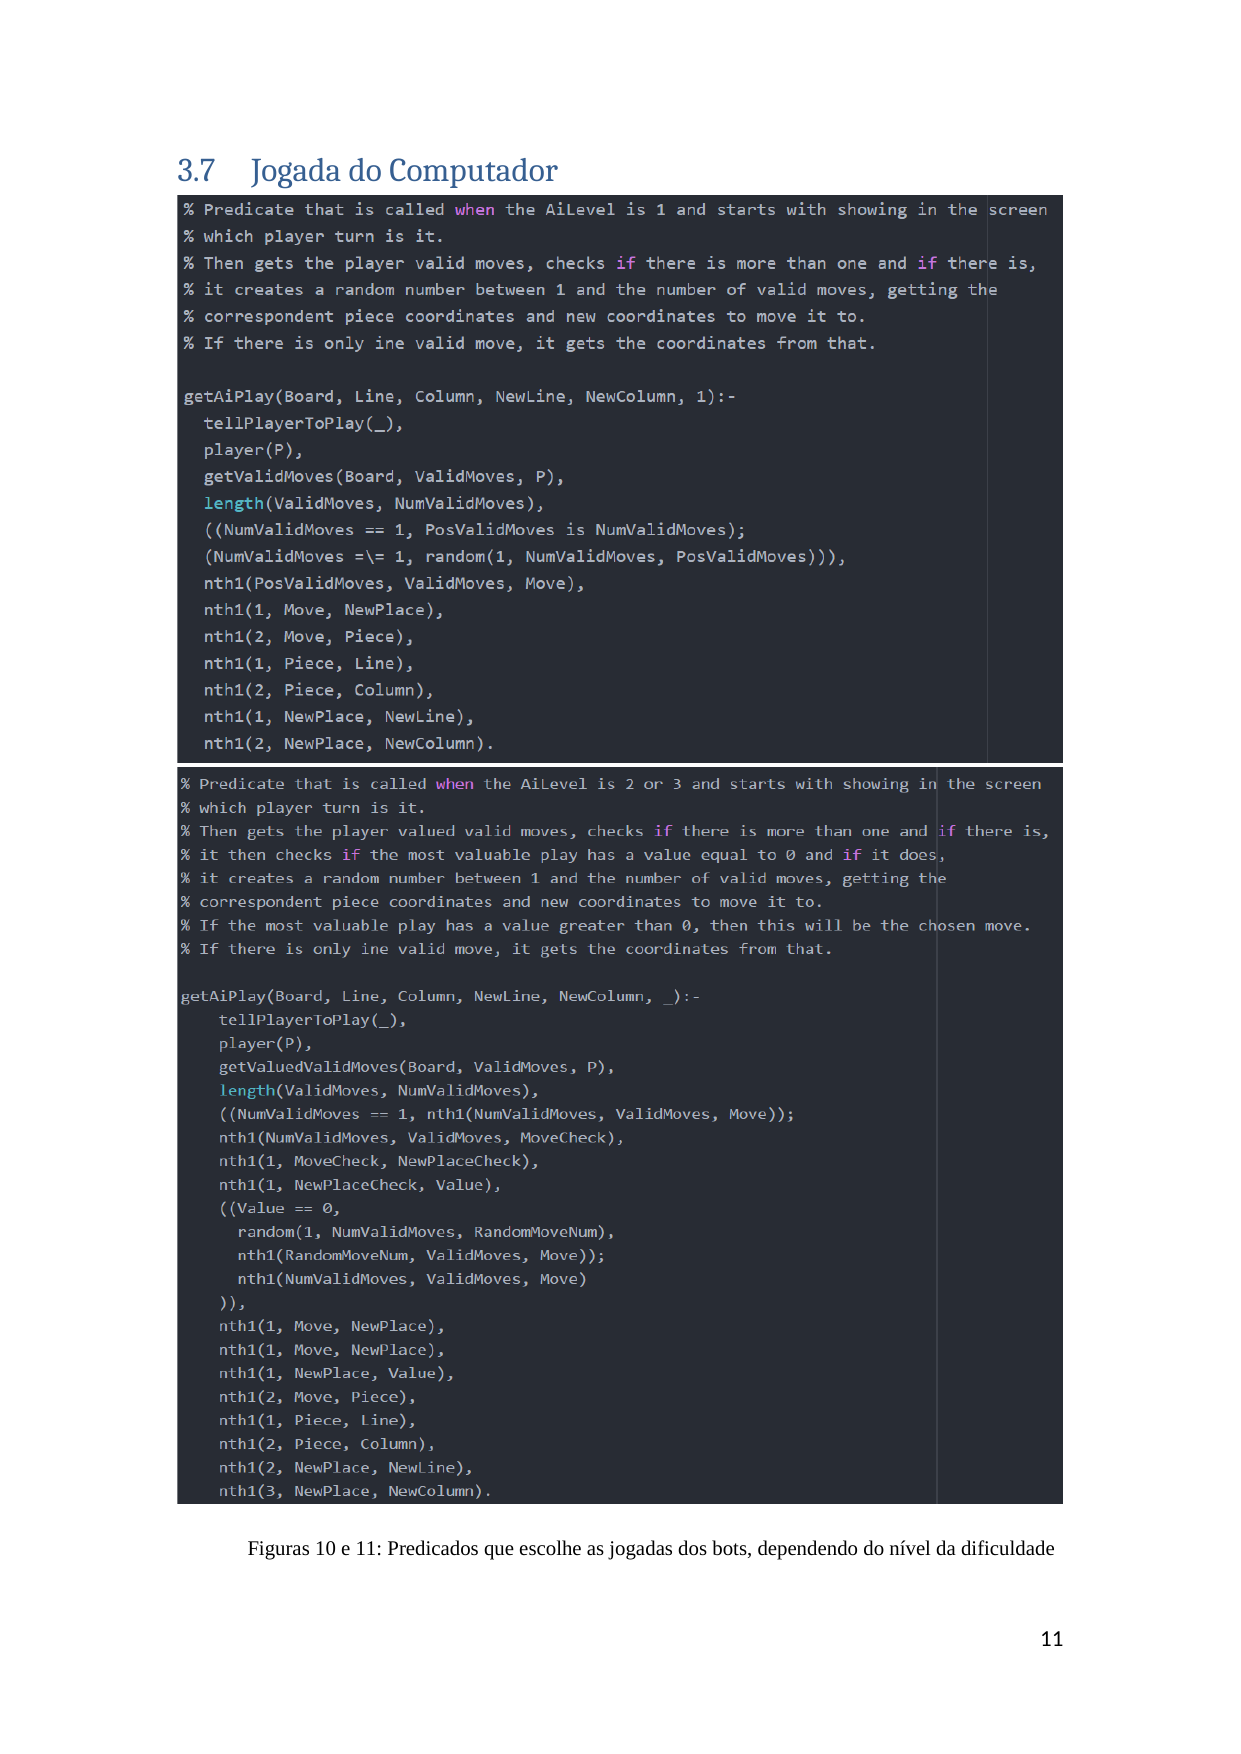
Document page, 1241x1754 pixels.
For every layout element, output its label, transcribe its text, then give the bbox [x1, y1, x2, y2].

subtitle 3.7 Jogada do Computador [177, 152, 1063, 190]
picture [177, 195, 1063, 763]
picture [177, 767, 1063, 1504]
